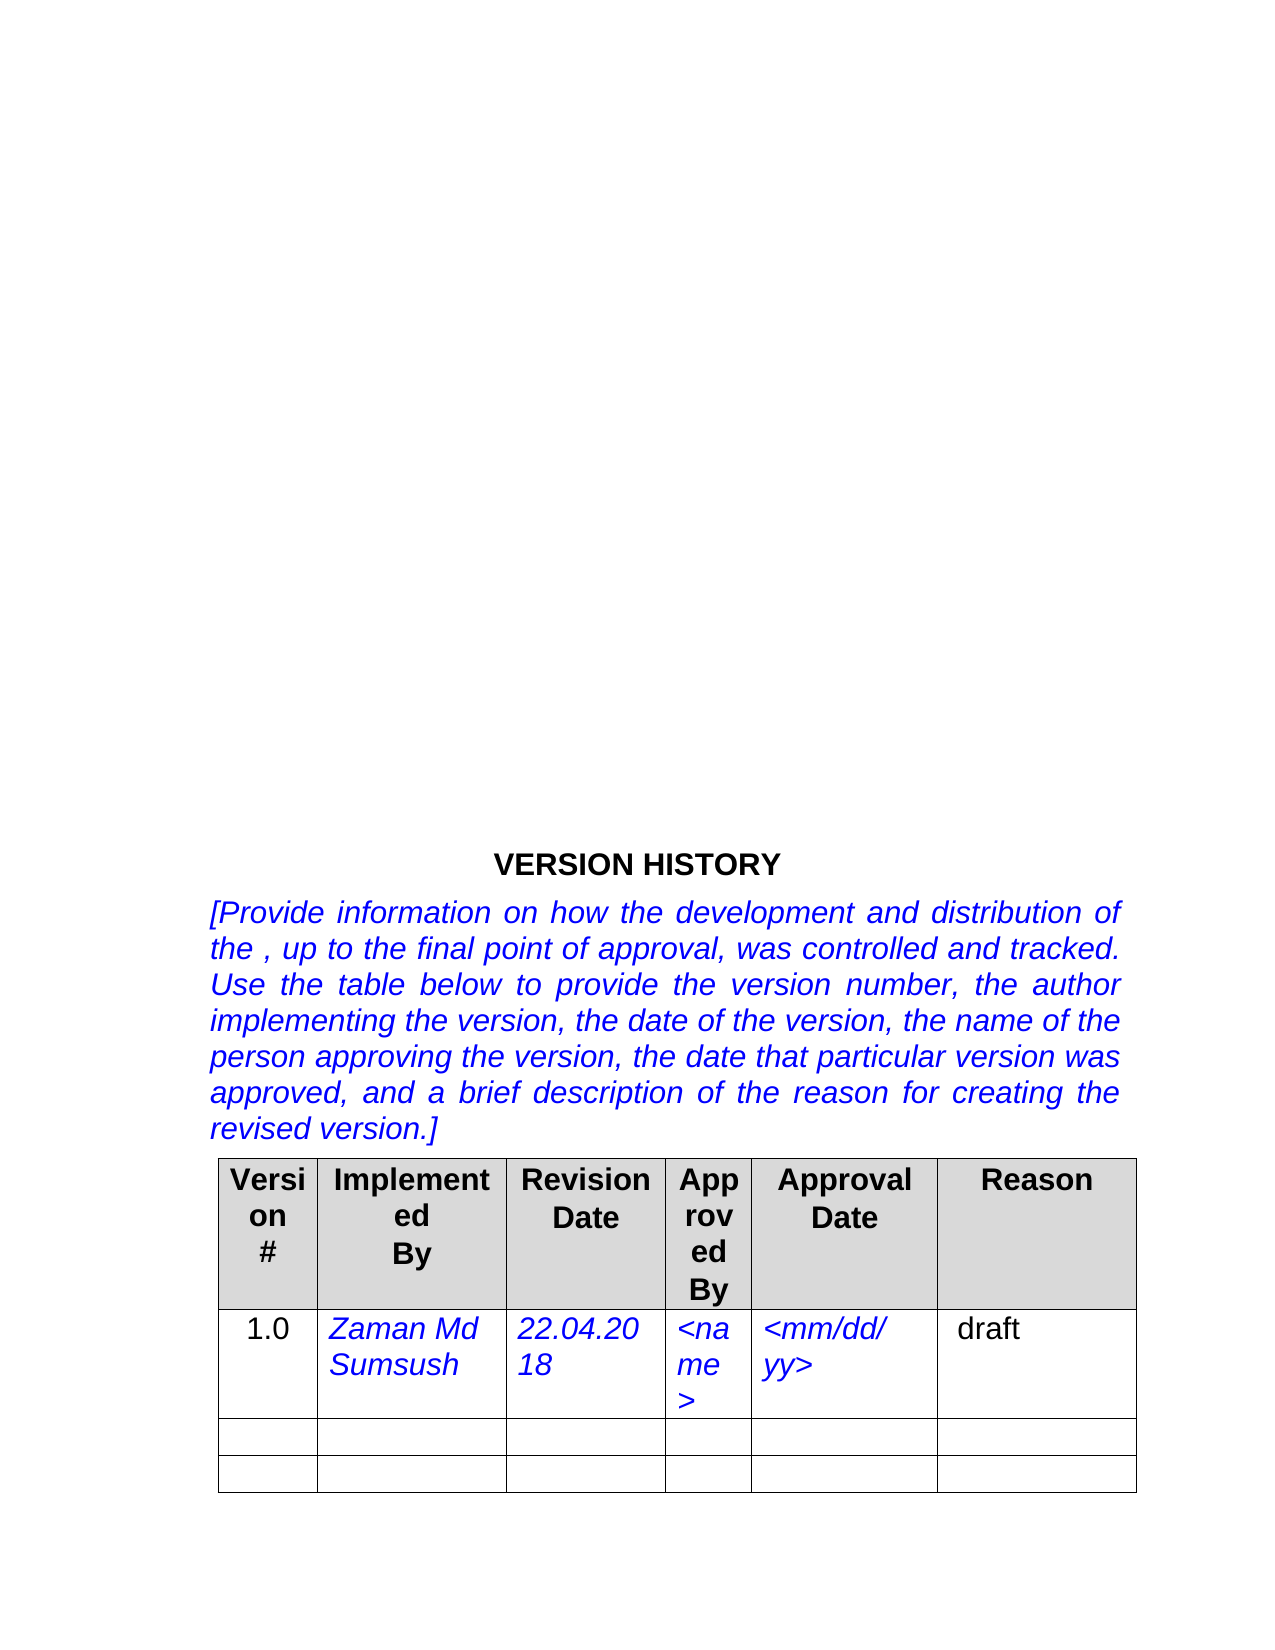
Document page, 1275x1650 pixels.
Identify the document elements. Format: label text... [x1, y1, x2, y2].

table_cell [938, 1419, 1136, 1455]
table_cell [318, 1419, 506, 1455]
table_cell [752, 1456, 937, 1492]
table_cell [219, 1456, 317, 1492]
table_cell Zaman Md Sumsush [318, 1310, 506, 1418]
table_header Approval Date [752, 1159, 937, 1309]
table_cell [938, 1456, 1136, 1492]
table_header Implemented By [318, 1159, 506, 1309]
table_cell <mm/dd/yy> [752, 1310, 937, 1418]
table_header Revision Date [507, 1159, 665, 1309]
table_cell [507, 1456, 665, 1492]
text [Provide information on how the development and distribution of the Test Plan, up to the final point of approval, was controlled and tracked. Use the table below to provide the version number, the author implementing the version, the date of the version, the name of the person approving the version, the date that particular version was approved, and a brief description of the reason for creating the revised version.] [210, 894, 1125, 1146]
table_cell 22.04.2018 [507, 1310, 665, 1418]
table_cell [507, 1419, 665, 1455]
table_header Approved By [666, 1159, 751, 1309]
table_cell [666, 1419, 751, 1455]
table_cell 1.0 [219, 1310, 317, 1418]
table_cell <name> [666, 1310, 751, 1418]
title VERSION HISTORY [150, 846, 1125, 882]
table_cell [752, 1419, 937, 1455]
table_cell [666, 1456, 751, 1492]
table_cell [318, 1456, 506, 1492]
table_header Reason [938, 1159, 1136, 1309]
table_cell Test Plan draft [938, 1310, 1136, 1418]
table_header Version # [219, 1159, 317, 1309]
table_cell [219, 1419, 317, 1455]
